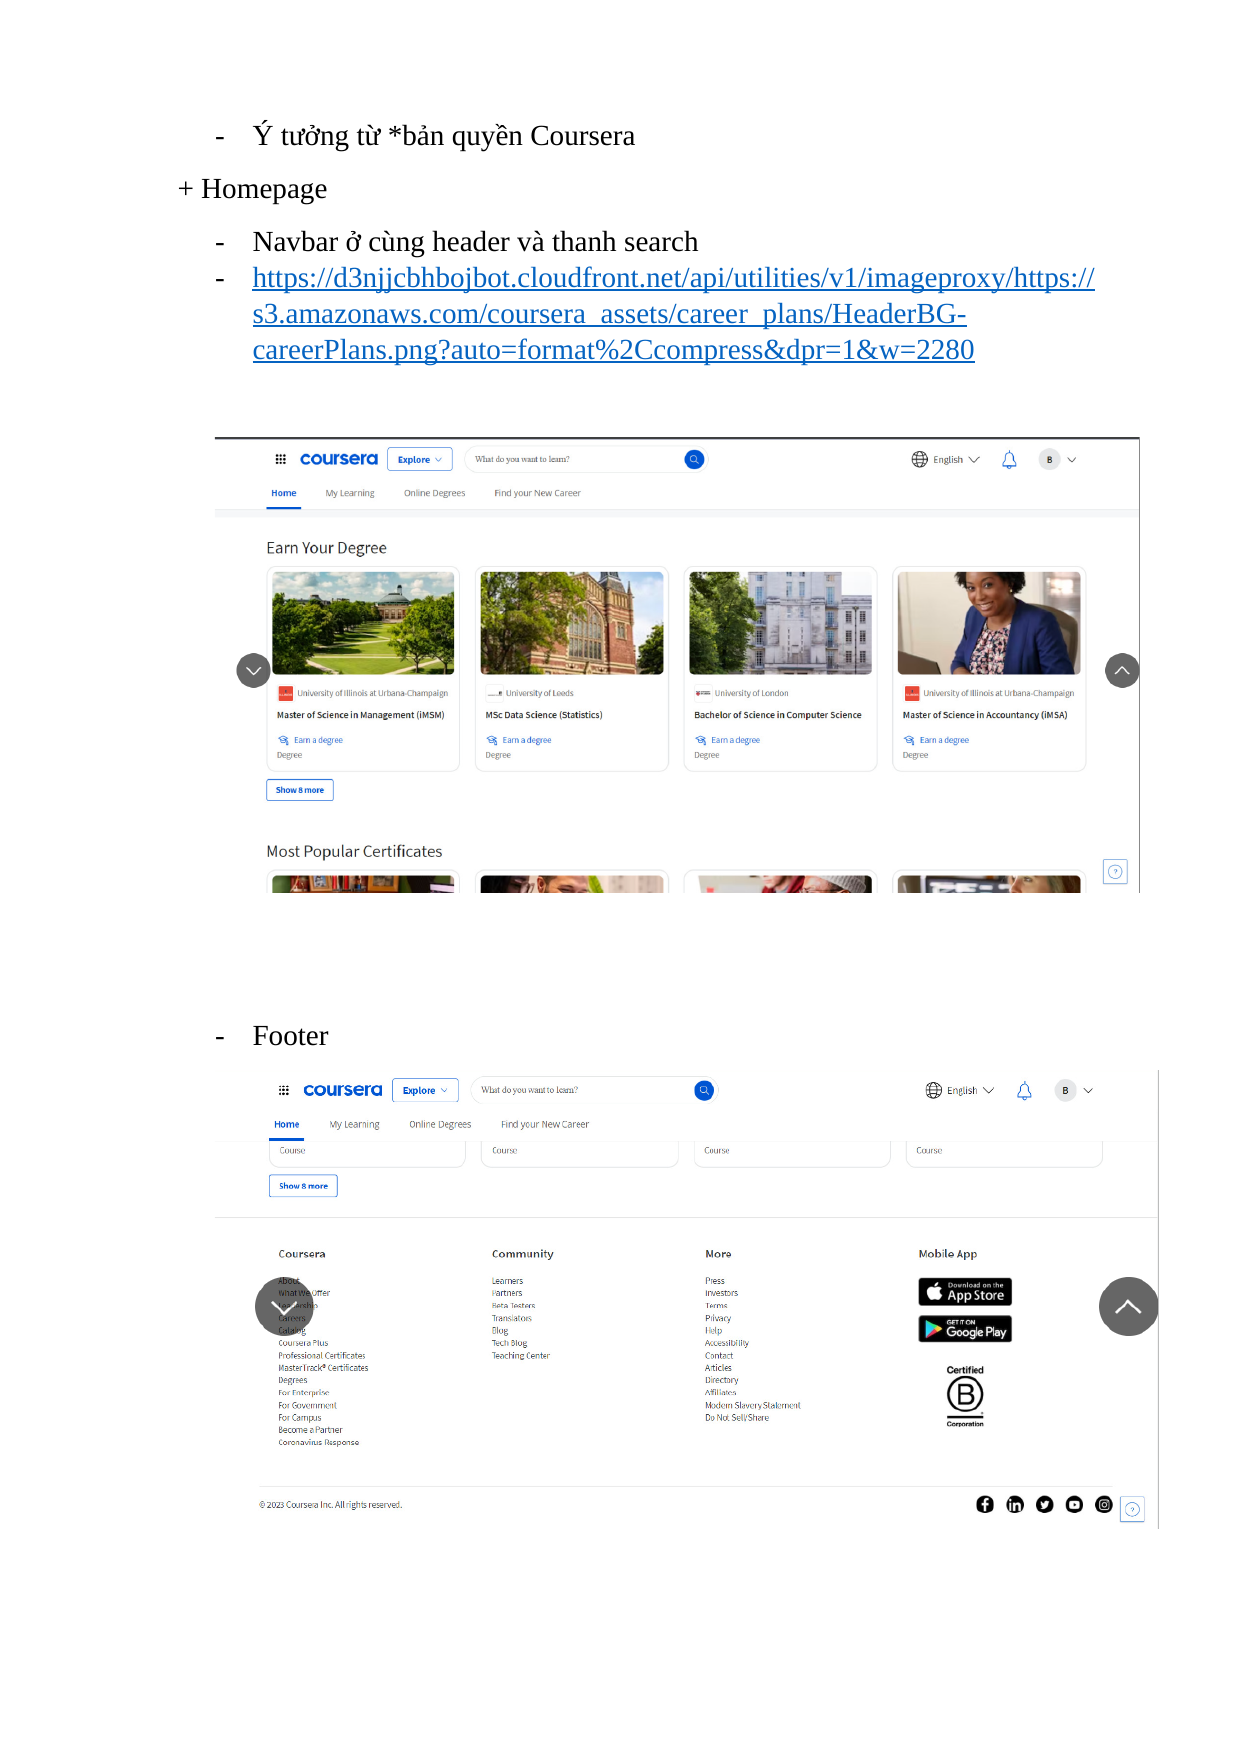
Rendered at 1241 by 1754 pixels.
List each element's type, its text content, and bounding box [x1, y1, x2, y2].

text + Homepage [177, 171, 1122, 204]
list Ý tưởng từ *bản quyền Coursera [215, 118, 1122, 152]
list Navbar ở cùng header và thanh search [215, 224, 1122, 257]
picture [214, 1070, 1159, 1529]
list Footer [215, 1018, 1122, 1051]
picture [214, 437, 1140, 893]
list https://d3njjcbhbojbot.cloudfront.net/api/utilities/v1/imageproxy/https://s3.amazonaws.com/coursera_assets/career_plans/HeaderBG-careerPlans.png?auto=format%2Ccompress&dpr=1&w=2280 [215, 260, 1122, 366]
